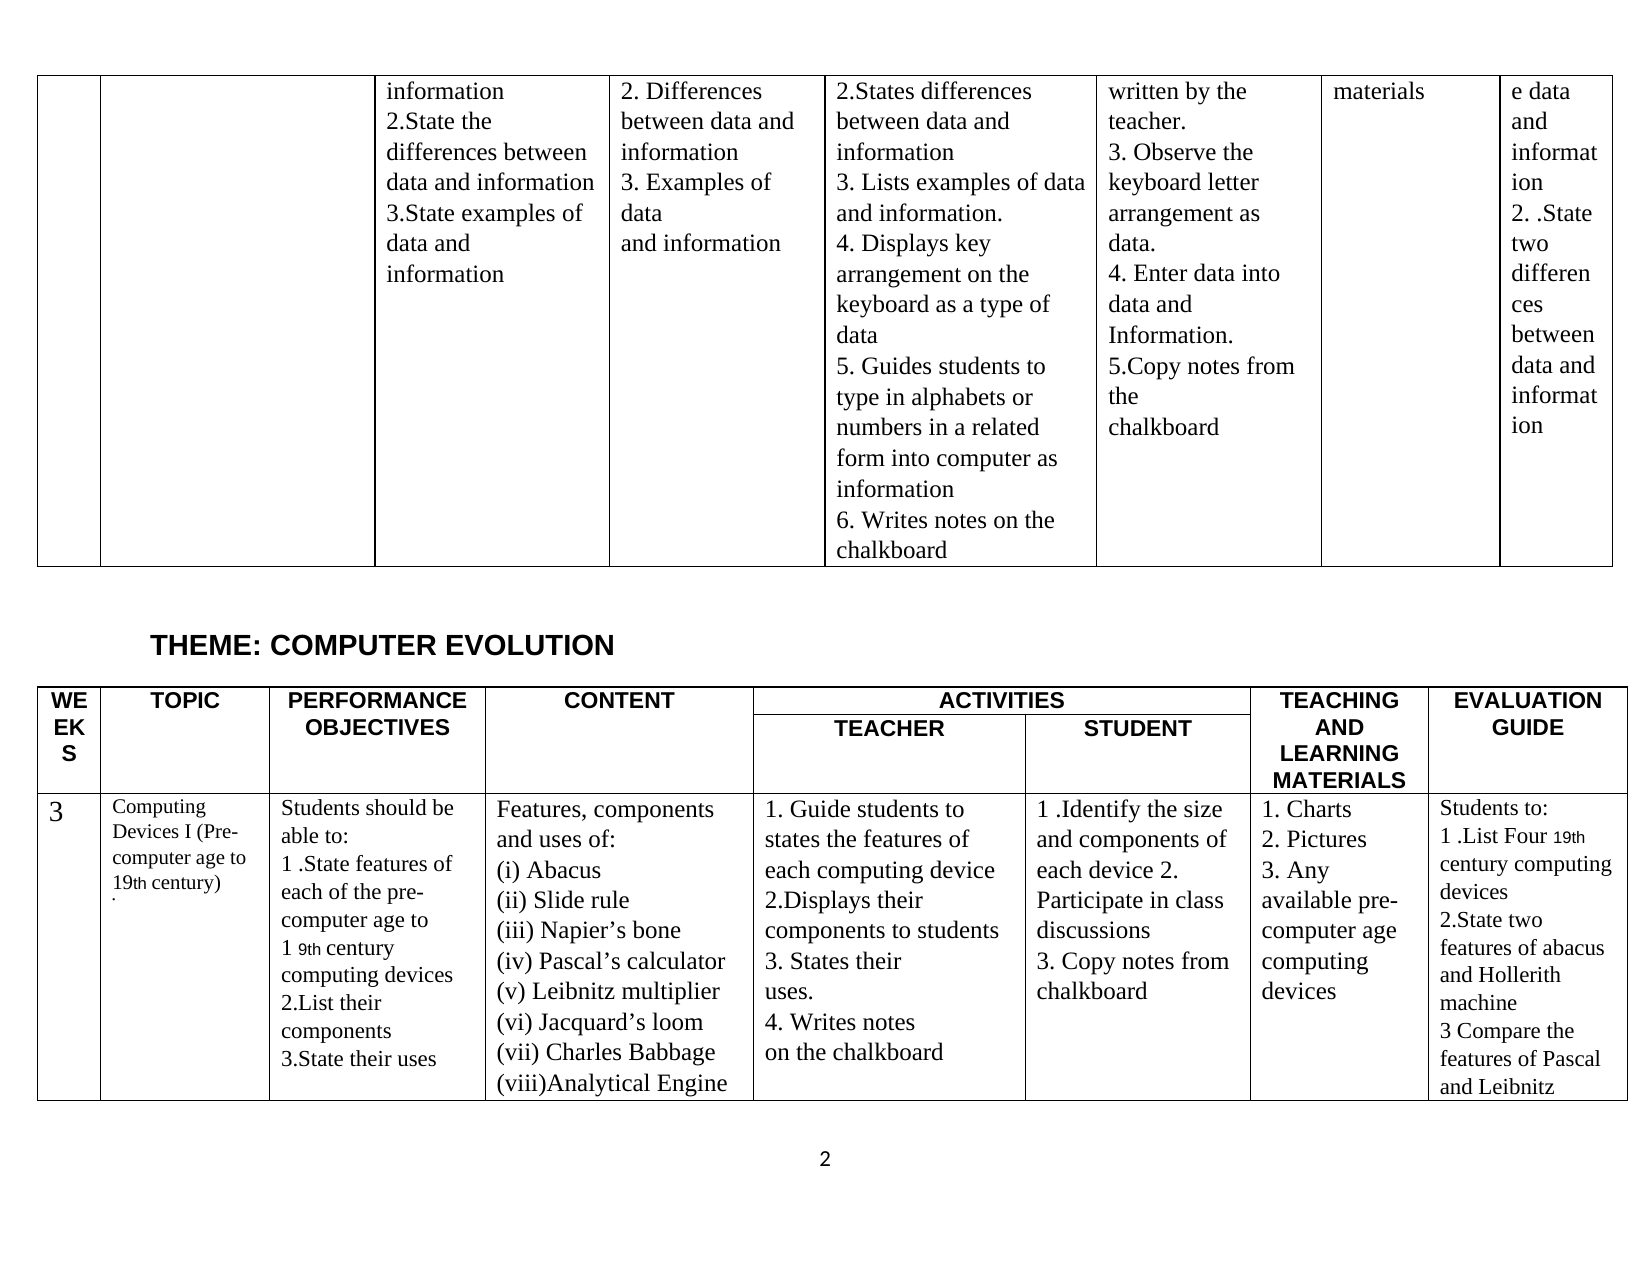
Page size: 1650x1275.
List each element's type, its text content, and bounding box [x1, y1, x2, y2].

table_cell 3 [38, 794, 100, 1099]
table_header ACTIVITIES [754, 688, 1250, 714]
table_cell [1501, 76, 1612, 566]
table_header WEEKS [38, 688, 100, 793]
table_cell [1026, 794, 1250, 1099]
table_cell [270, 794, 485, 1099]
table_header CONTENT [486, 688, 753, 793]
text THEME: COMPUTER EVOLUTION [150, 628, 1500, 661]
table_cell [101, 794, 269, 1099]
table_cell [754, 794, 1025, 1099]
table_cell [1322, 76, 1499, 566]
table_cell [486, 794, 753, 1099]
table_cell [1251, 794, 1428, 1099]
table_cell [826, 76, 1096, 566]
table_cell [1097, 76, 1321, 566]
table_cell 2 [38, 76, 100, 566]
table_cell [376, 76, 609, 566]
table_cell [610, 76, 824, 566]
table_header TOPIC [101, 688, 269, 793]
table_header TEACHING AND LEARNING MATERIALS [1251, 688, 1428, 793]
table_cell STUDENT [1026, 715, 1250, 793]
table_cell TEACHER [754, 715, 1025, 793]
table_header PERFORMANCE OBJECTIVES [270, 688, 485, 793]
table_header EVALUATION GUIDE [1429, 688, 1627, 793]
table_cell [101, 76, 374, 566]
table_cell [1429, 794, 1627, 1099]
